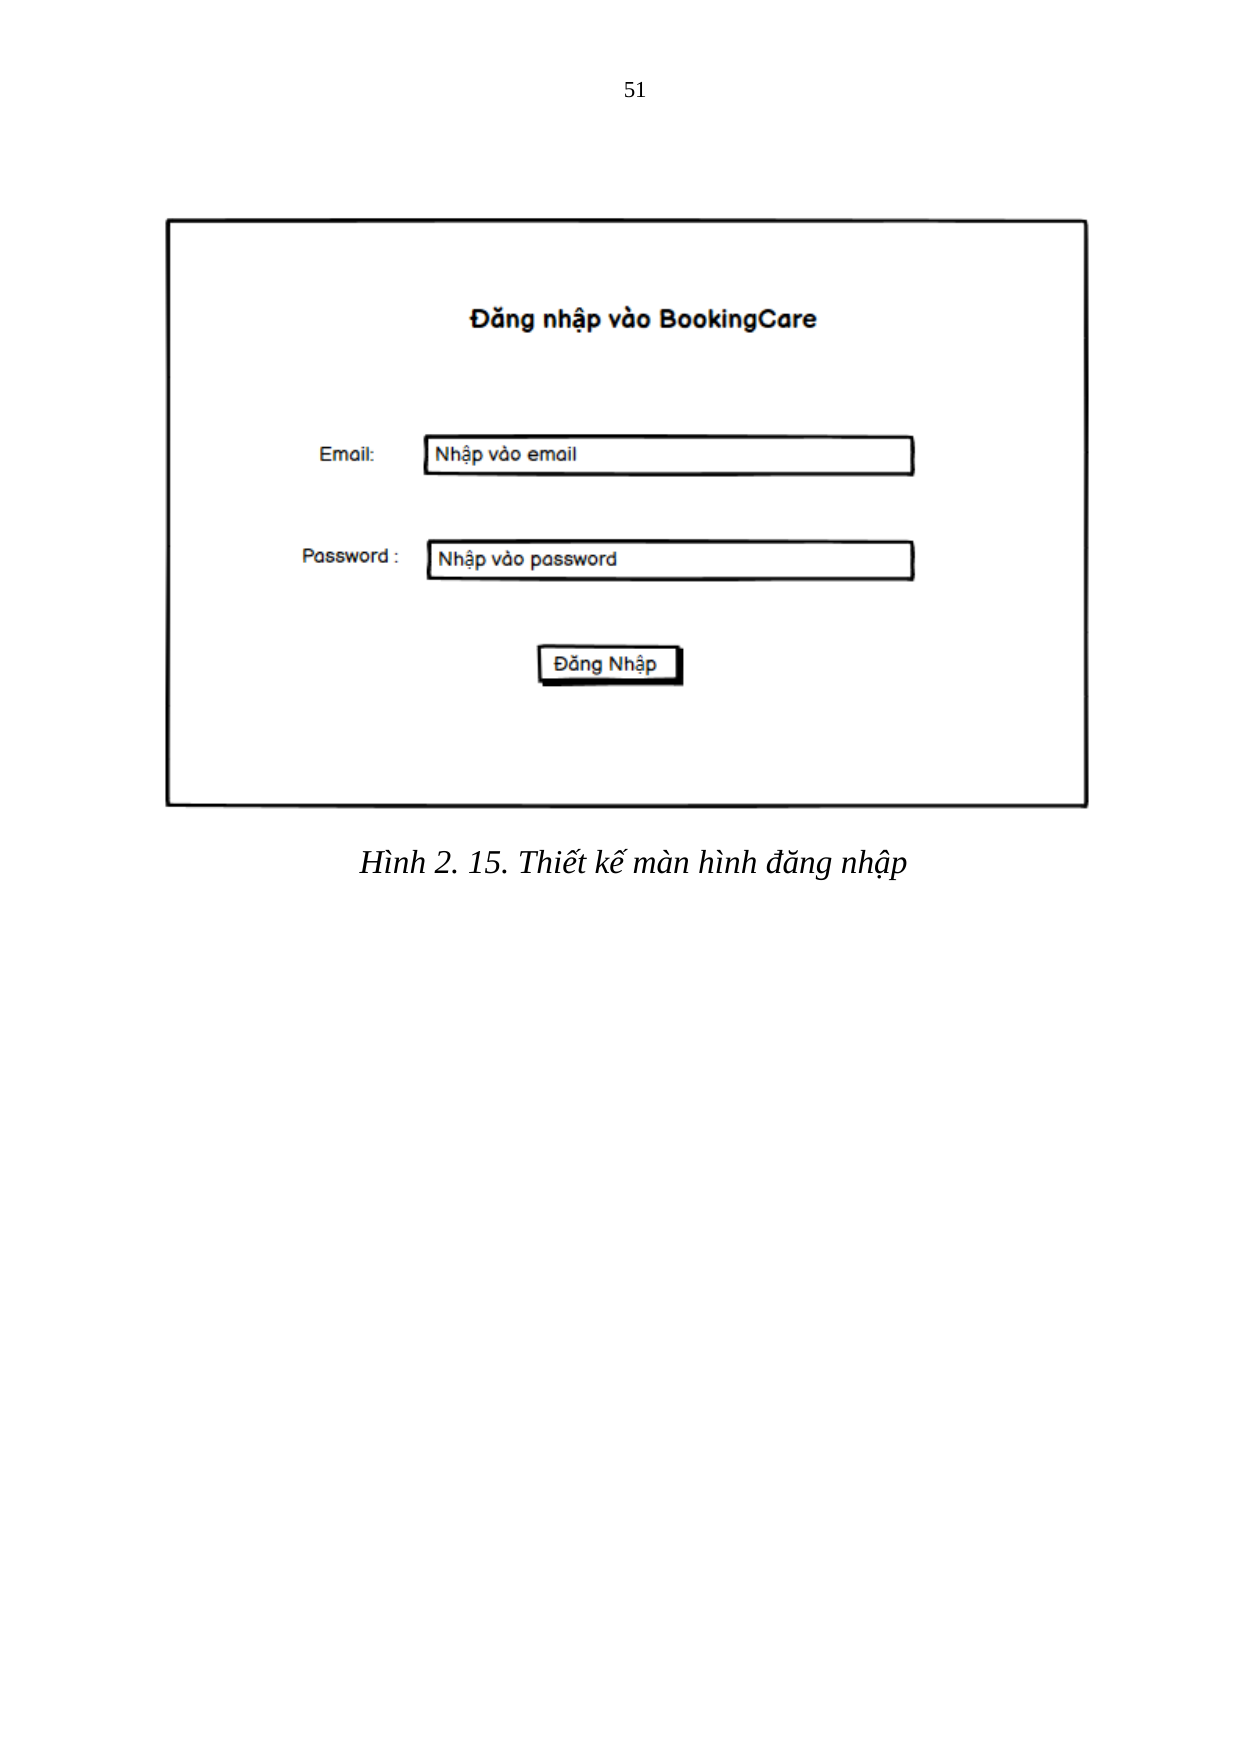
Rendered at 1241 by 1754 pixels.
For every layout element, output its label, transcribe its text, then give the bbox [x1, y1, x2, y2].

picture [147, 206, 1117, 829]
text Hình 2. 15. Thiết kế màn hình đăng nhập [148, 842, 1122, 880]
